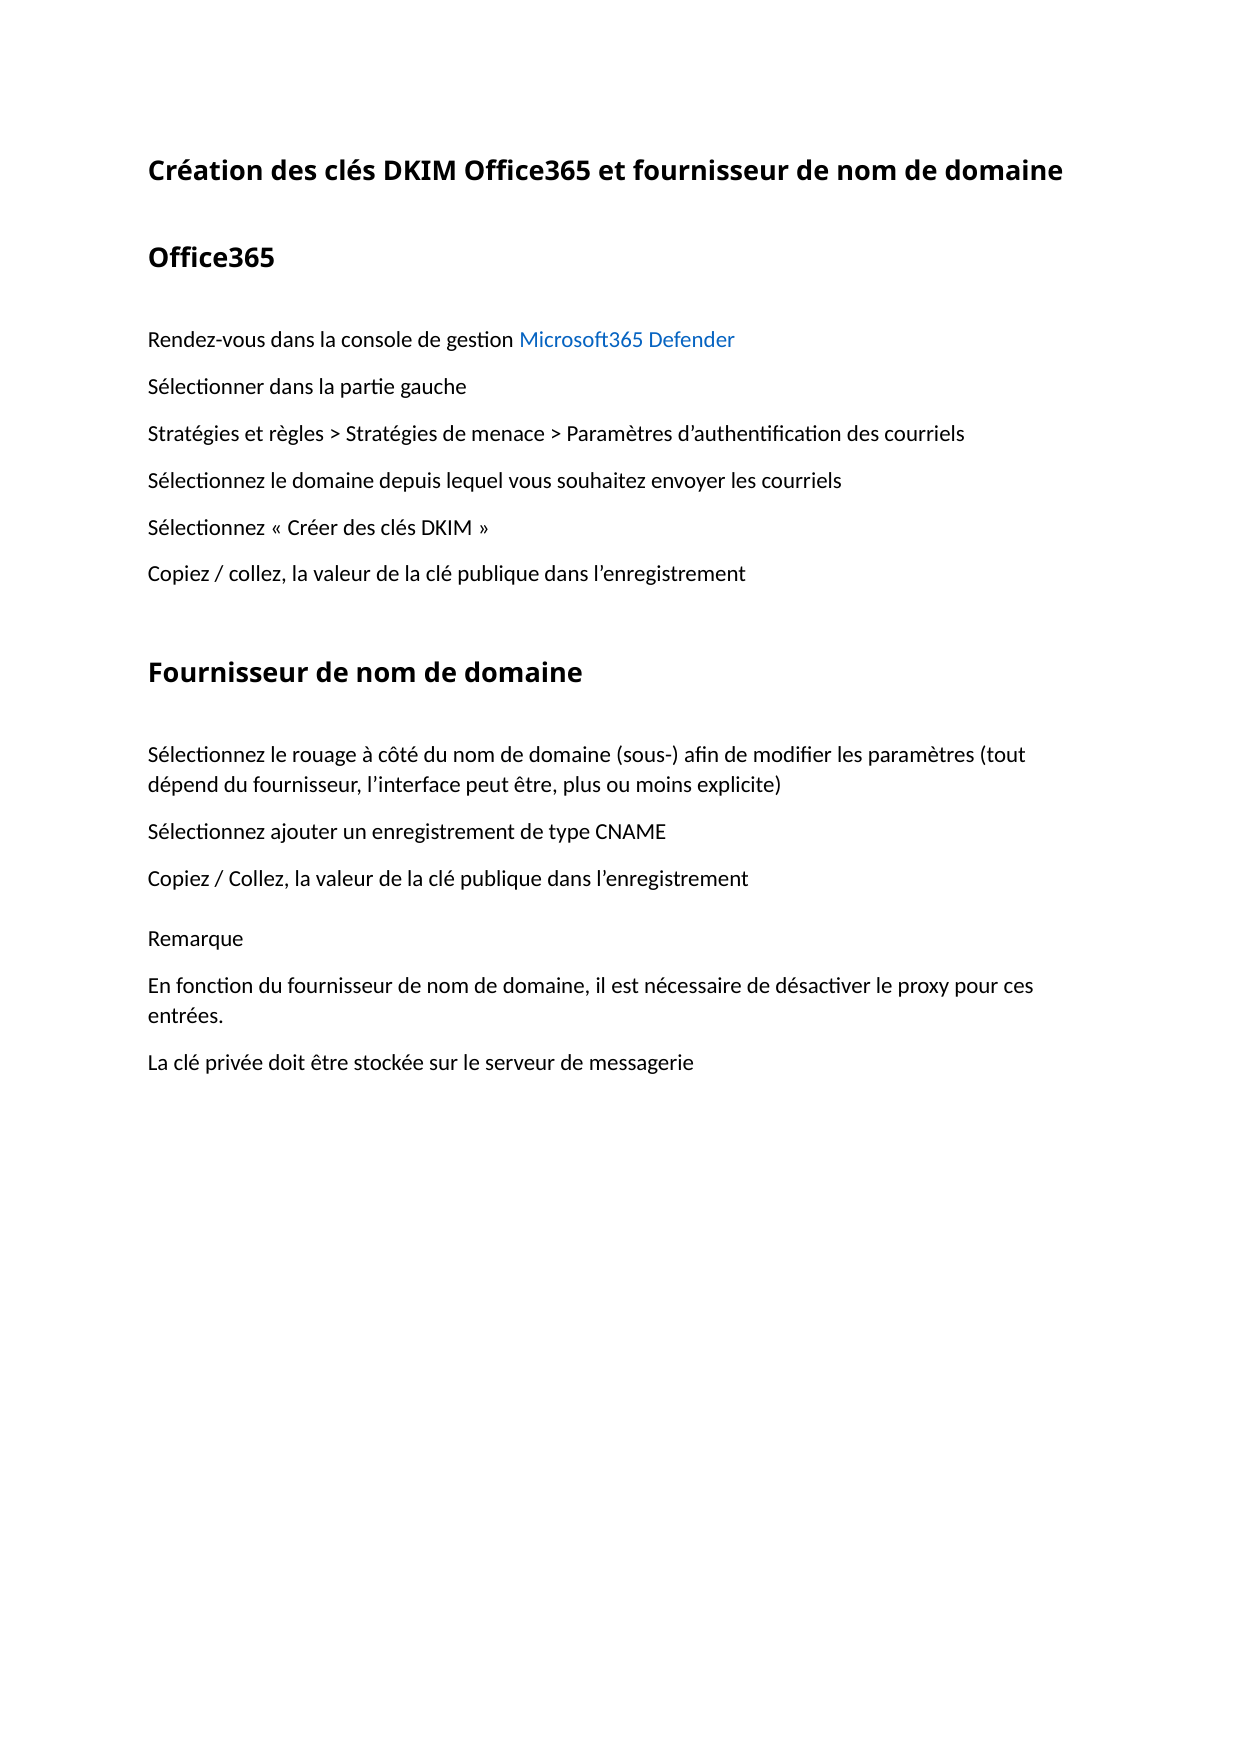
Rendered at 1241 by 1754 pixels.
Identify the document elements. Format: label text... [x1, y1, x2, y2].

text En fonction du fournisseur de nom de domaine, il est nécessaire de désactiver le proxy pour ces entrées. [148, 971, 1093, 1029]
text Sélectionnez le domaine depuis lequel vous souhaitez envoyer les courriels [148, 466, 1093, 494]
text Sélectionnez ajouter un enregistrement de type CNAME [148, 817, 1093, 845]
subtitle Fournisseur de nom de domaine [148, 653, 1093, 690]
text Rendez-vous dans la console de gestion Microsoft365 Defender [148, 325, 1093, 353]
text Sélectionnez « Créer des clés DKIM » [148, 513, 1093, 541]
text Sélectionner dans la partie gauche [148, 372, 1093, 400]
text Copiez / collez, la valeur de la clé publique dans l’enregistrement [148, 559, 1093, 587]
text Sélectionnez le rouage à côté du nom de domaine (sous-) afin de modifier les paramètres (tout dépend du fournisseur, l’interface peut être, plus ou moins explicite) [148, 740, 1093, 798]
subtitle Création des clés DKIM Office365 et fournisseur de nom de domaine [148, 152, 1093, 189]
text La clé privée doit être stockée sur le serveur de messagerie [148, 1048, 1093, 1076]
text Copiez / Collez, la valeur de la clé publique dans l’enregistrement Remarque [148, 864, 1093, 952]
text Stratégies et règles > Stratégies de menace > Paramètres d’authentification des courriels [148, 419, 1093, 447]
subtitle Office365 [148, 238, 1093, 275]
